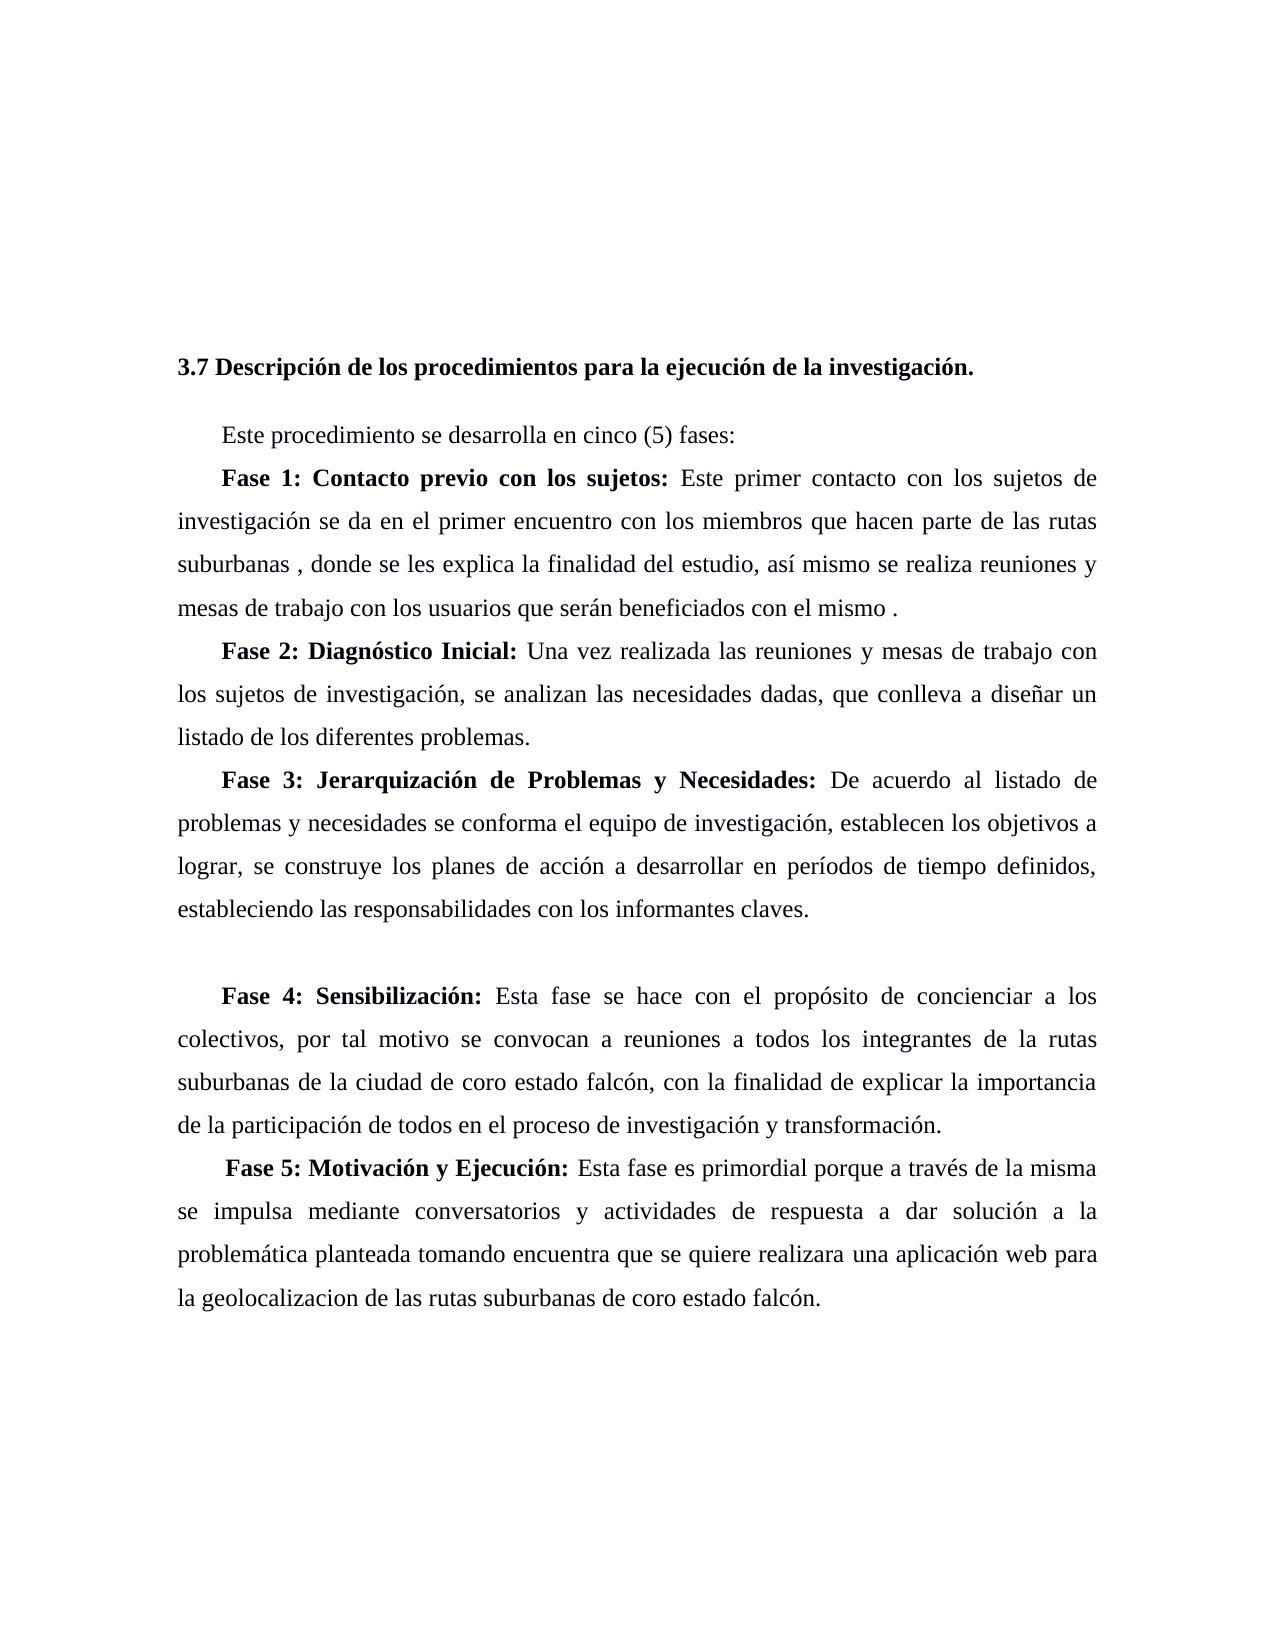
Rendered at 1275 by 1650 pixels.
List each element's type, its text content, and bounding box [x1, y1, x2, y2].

text Fase 2: Diagnóstico Inicial: Una vez realizada las reuniones y mesas de trabajo con los sujetos de investigación, se analizan las necesidades dadas, que conlleva a diseñar un listado de los diferentes problemas. [177, 636, 1098, 751]
text Fase 5: Motivación y Ejecución: Esta fase es primordial porque a través de la misma se impulsa mediante conversatorios y actividades de respuesta a dar solución a la problemática planteada tomando encuentra que se quiere realizara una aplicación web para la geolocalizacion de las rutas suburbanas de coro estado falcón. [177, 1153, 1098, 1311]
text 3.7 Descripción de los procedimientos para la ejecución de la investigación. [177, 352, 1098, 381]
text Fase 1: Contacto previo con los sujetos: Este primer contacto con los sujetos de investigación se da en el primer encuentro con los miembros que hacen parte de las rutas suburbanas , donde se les explica la finalidad del estudio, así mismo se realiza reuniones y mesas de trabajo con los usuarios que serán beneficiados con el mismo . [177, 463, 1098, 621]
text Este procedimiento se desarrolla en cinco (5) fases: [177, 420, 1098, 449]
text Fase 4: Sensibilización: Esta fase se hace con el propósito de concienciar a los colectivos, por tal motivo se convocan a reuniones a todos los integrantes de la rutas suburbanas de la ciudad de coro estado falcón, con la finalidad de explicar la importancia de la participación de todos en el proceso de investigación y transformación. [177, 981, 1098, 1139]
text Fase 3: Jerarquización de Problemas y Necesidades: De acuerdo al listado de problemas y necesidades se conforma el equipo de investigación, establecen los objetivos a lograr, se construye los planes de acción a desarrollar en períodos de tiempo definidos, estableciendo las responsabilidades con los informantes claves. [177, 765, 1098, 923]
